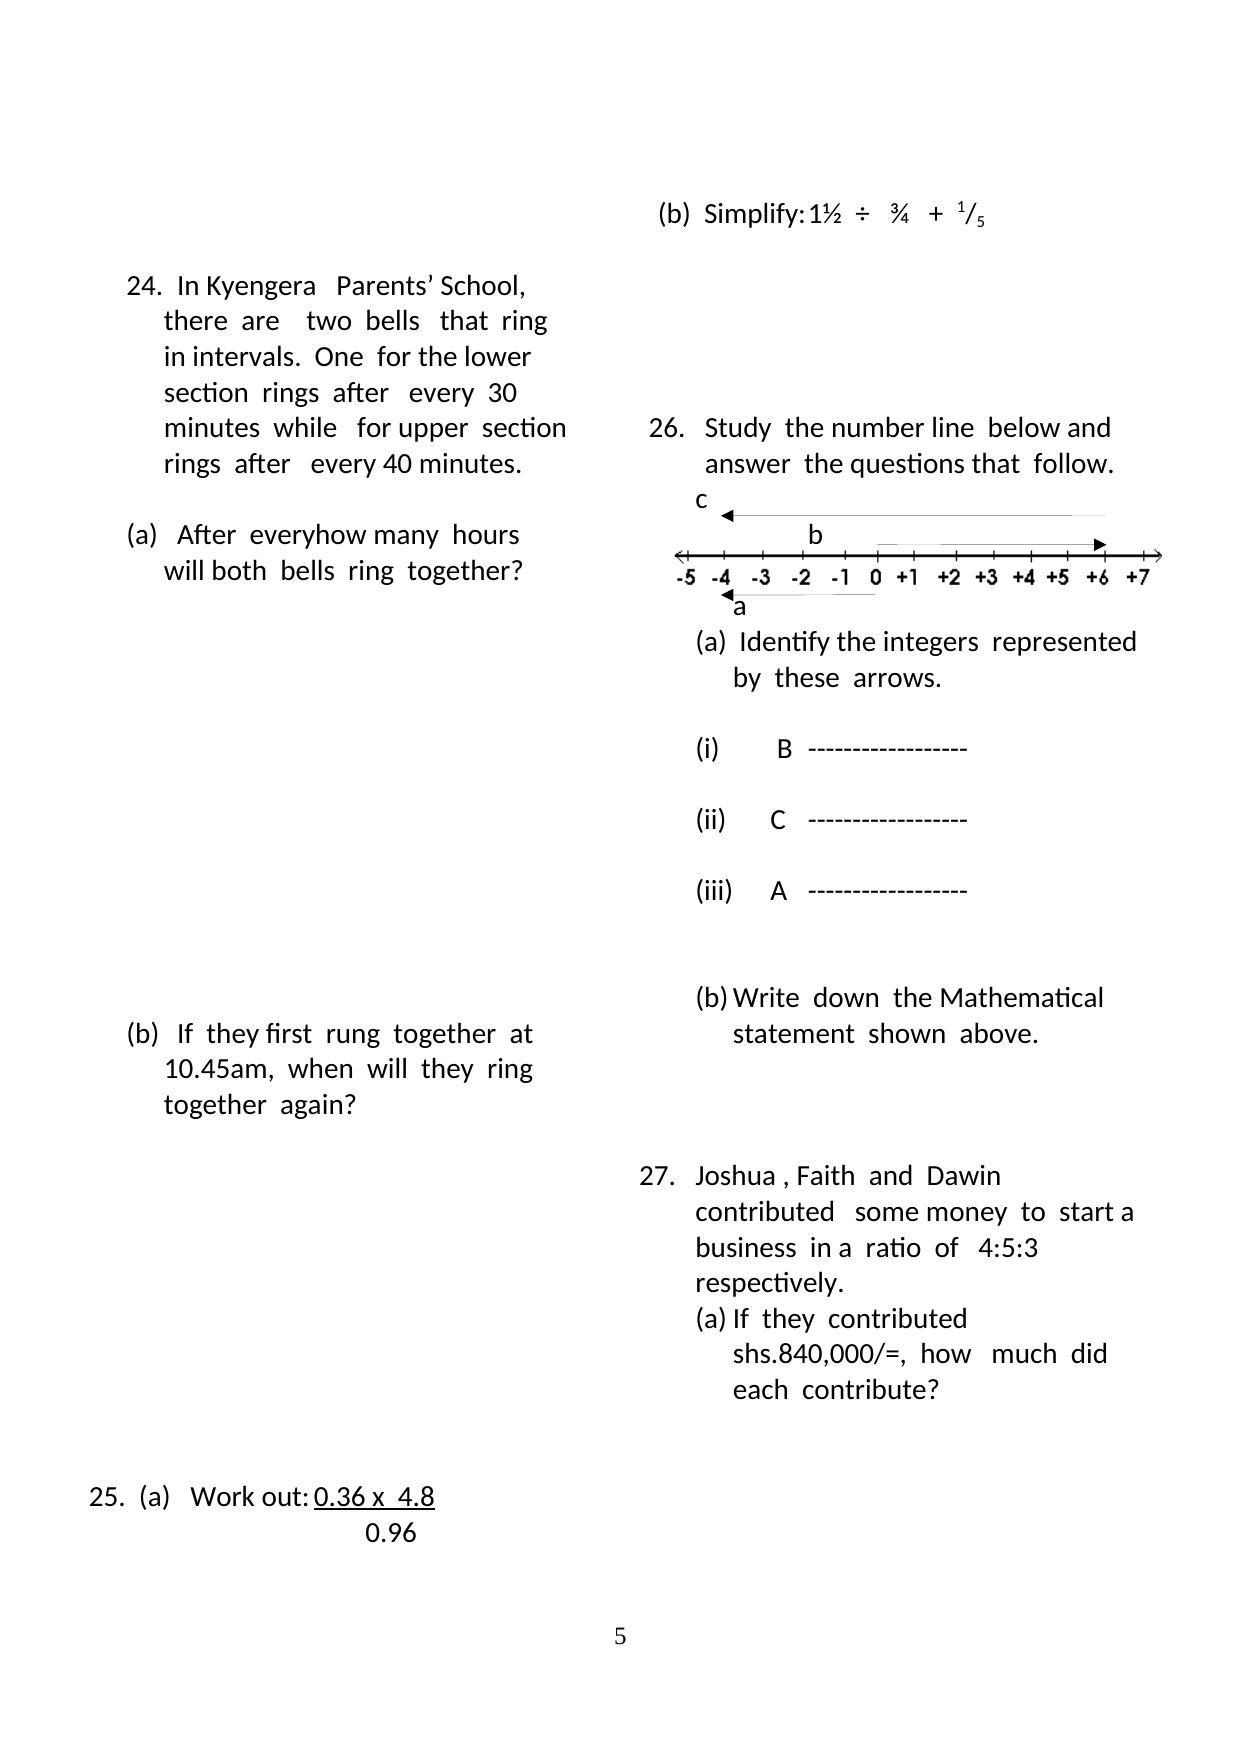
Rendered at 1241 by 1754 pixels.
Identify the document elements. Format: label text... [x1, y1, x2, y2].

list After everyhow many hours will both bells ring together? [126, 516, 583, 587]
text 0.96 [89, 1514, 583, 1549]
list Write down the Mathematical statement shown above. [695, 979, 1152, 1051]
text c [695, 481, 1152, 516]
list Identify the integers represented by these arrows. [695, 623, 1152, 694]
list C ------------------ [695, 801, 1152, 837]
list Study the number line below and answer the questions that follow. [648, 409, 1152, 481]
list Joshua , Faith and Dawin contributed some money to start a business in a ratio of 4:5:3 respectively. [639, 1157, 1152, 1300]
text 25. (a) Work out: 0.36 x 4.8 [89, 1478, 583, 1514]
text a [658, 587, 1152, 623]
list B ------------------ [695, 730, 1152, 766]
list If they contributed shs.840,000/=, how much did each contribute? [695, 1300, 1152, 1407]
picture [665, 544, 1167, 589]
list If they first rung together at 10.45am, when will they ring together again? [126, 1015, 583, 1122]
text (b) Simplify: 1½ ÷ ¾ + 1/5 [658, 196, 1152, 231]
list In Kyengera Parents’ School, there are two bells that ring in intervals. One for the lower section rings after every 30 minutes while for upper section rings after every 40 minutes. [126, 267, 583, 481]
list A ------------------ [695, 872, 1152, 908]
text b [695, 516, 1152, 544]
